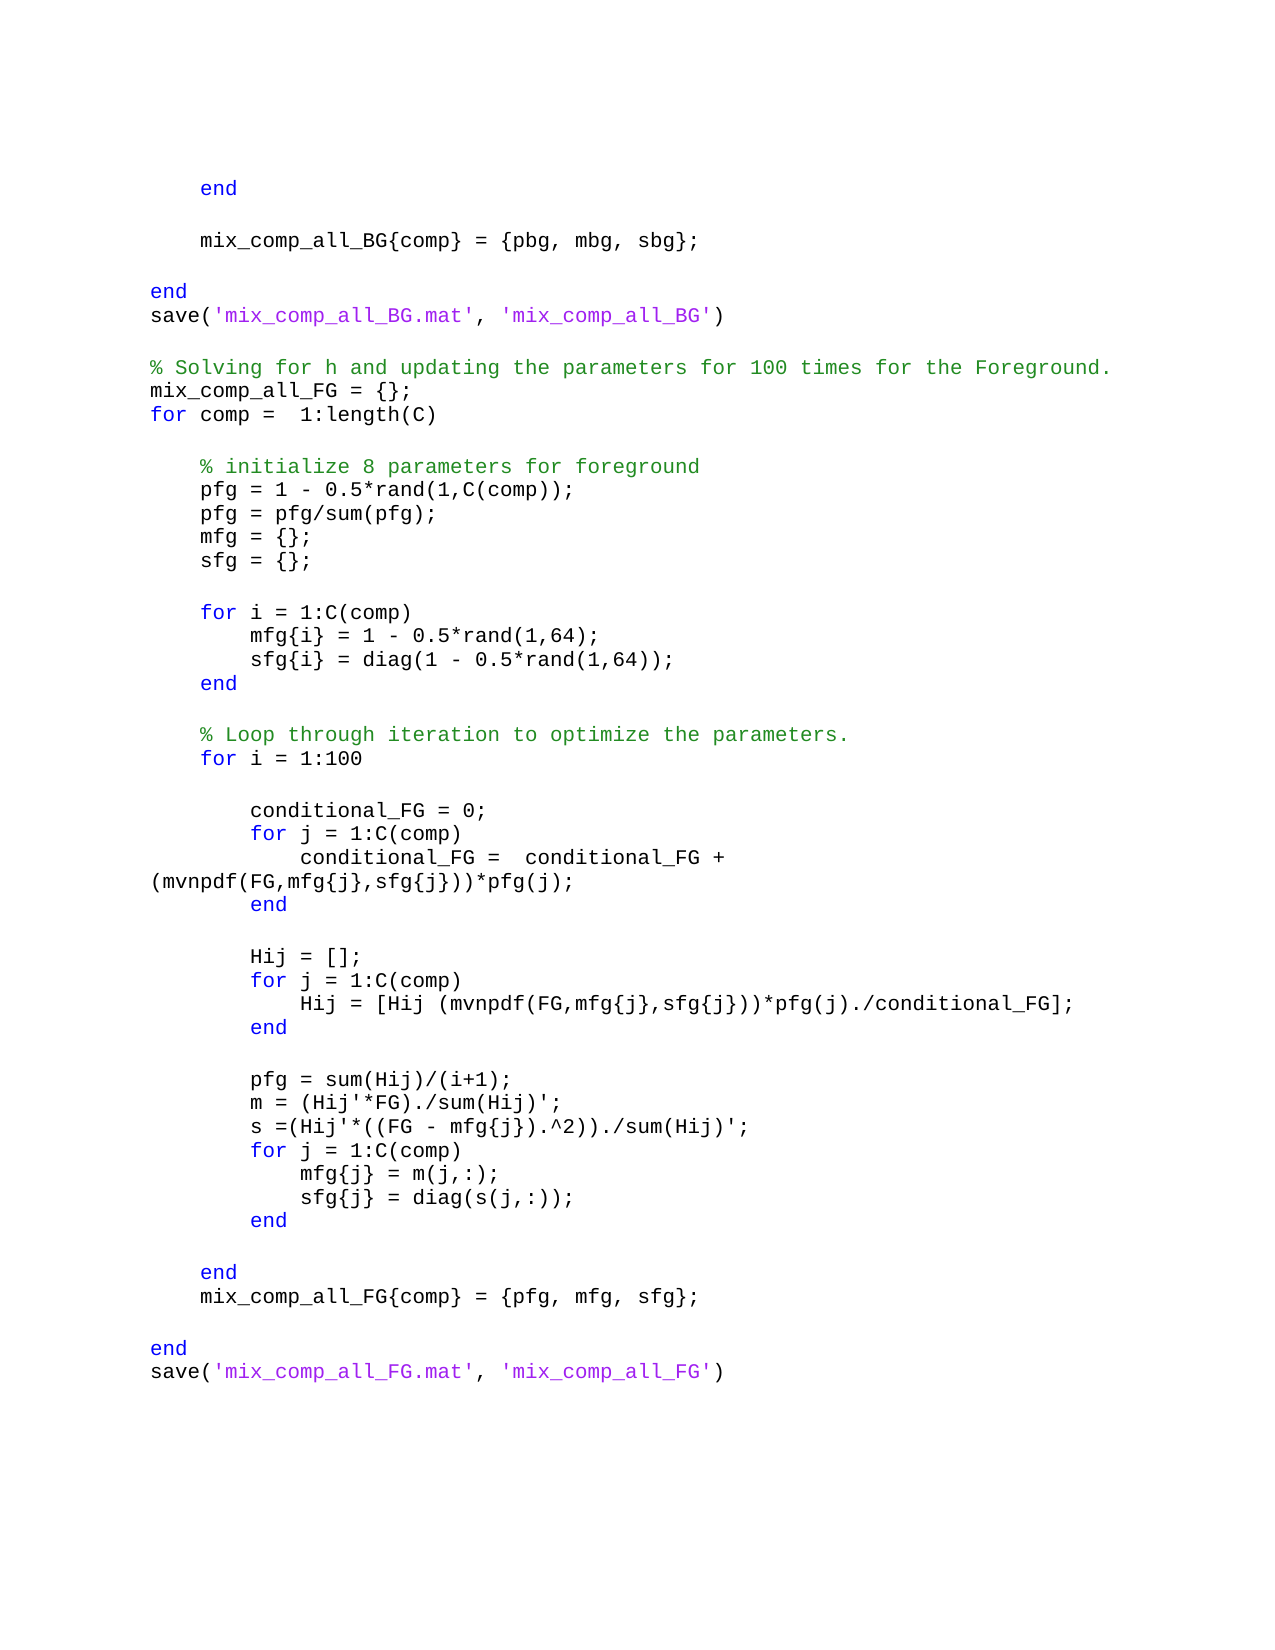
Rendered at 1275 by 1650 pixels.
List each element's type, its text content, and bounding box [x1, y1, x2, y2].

text Hij = []; [150, 946, 1125, 970]
text mix_comp_all_FG{comp} = {pfg, mfg, sfg}; [150, 1286, 1125, 1309]
text end [150, 1262, 1125, 1286]
text m = (Hij'*FG)./sum(Hij)'; [150, 1092, 1125, 1116]
text end [150, 281, 1125, 305]
text conditional_FG = conditional_FG + (mvnpdf(FG,mfg{j},sfg{j}))*pfg(j); [150, 847, 1125, 894]
text for j = 1:C(comp) [150, 1139, 1125, 1163]
text pfg = sum(Hij)/(i+1); [150, 1069, 1125, 1092]
text save('mix_comp_all_FG.mat', 'mix_comp_all_FG') [150, 1361, 1125, 1385]
text % initialize 8 parameters for foreground [150, 456, 1125, 479]
text for j = 1:C(comp) [150, 823, 1125, 847]
text % Loop through iteration to optimize the parameters. [150, 724, 1125, 748]
text conditional_FG = 0; [150, 800, 1125, 823]
text sfg{j} = diag(s(j,:)); [150, 1187, 1125, 1211]
text save('mix_comp_all_BG.mat', 'mix_comp_all_BG') [150, 305, 1125, 329]
text end [150, 673, 1125, 696]
text for j = 1:C(comp) [150, 970, 1125, 993]
text mix_comp_all_BG{comp} = {pbg, mbg, sbg}; [150, 230, 1125, 253]
text pfg = pfg/sum(pfg); [150, 503, 1125, 527]
text mix_comp_all_FG = {}; [150, 380, 1125, 404]
text pfg = 1 - 0.5*rand(1,C(comp)); [150, 479, 1125, 503]
text for i = 1:100 [150, 748, 1125, 772]
text sfg = {}; [150, 550, 1125, 574]
text mfg{i} = 1 - 0.5*rand(1,64); [150, 626, 1125, 649]
text for i = 1:C(comp) [150, 602, 1125, 626]
text end [150, 1017, 1125, 1041]
text sfg{i} = diag(1 - 0.5*rand(1,64)); [150, 649, 1125, 673]
text end [150, 178, 1125, 202]
text s =(Hij'*((FG - mfg{j}).^2))./sum(Hij)'; [150, 1116, 1125, 1139]
text mfg = {}; [150, 527, 1125, 550]
text for comp = 1:length(C) [150, 404, 1125, 428]
text Hij = [Hij (mvnpdf(FG,mfg{j},sfg{j}))*pfg(j)./conditional_FG]; [150, 993, 1125, 1017]
text % Solving for h and updating the parameters for 100 times for the Foreground. [150, 357, 1125, 380]
text end [150, 894, 1125, 918]
text mfg{j} = m(j,:); [150, 1163, 1125, 1187]
text end [150, 1211, 1125, 1234]
text end [150, 1337, 1125, 1361]
